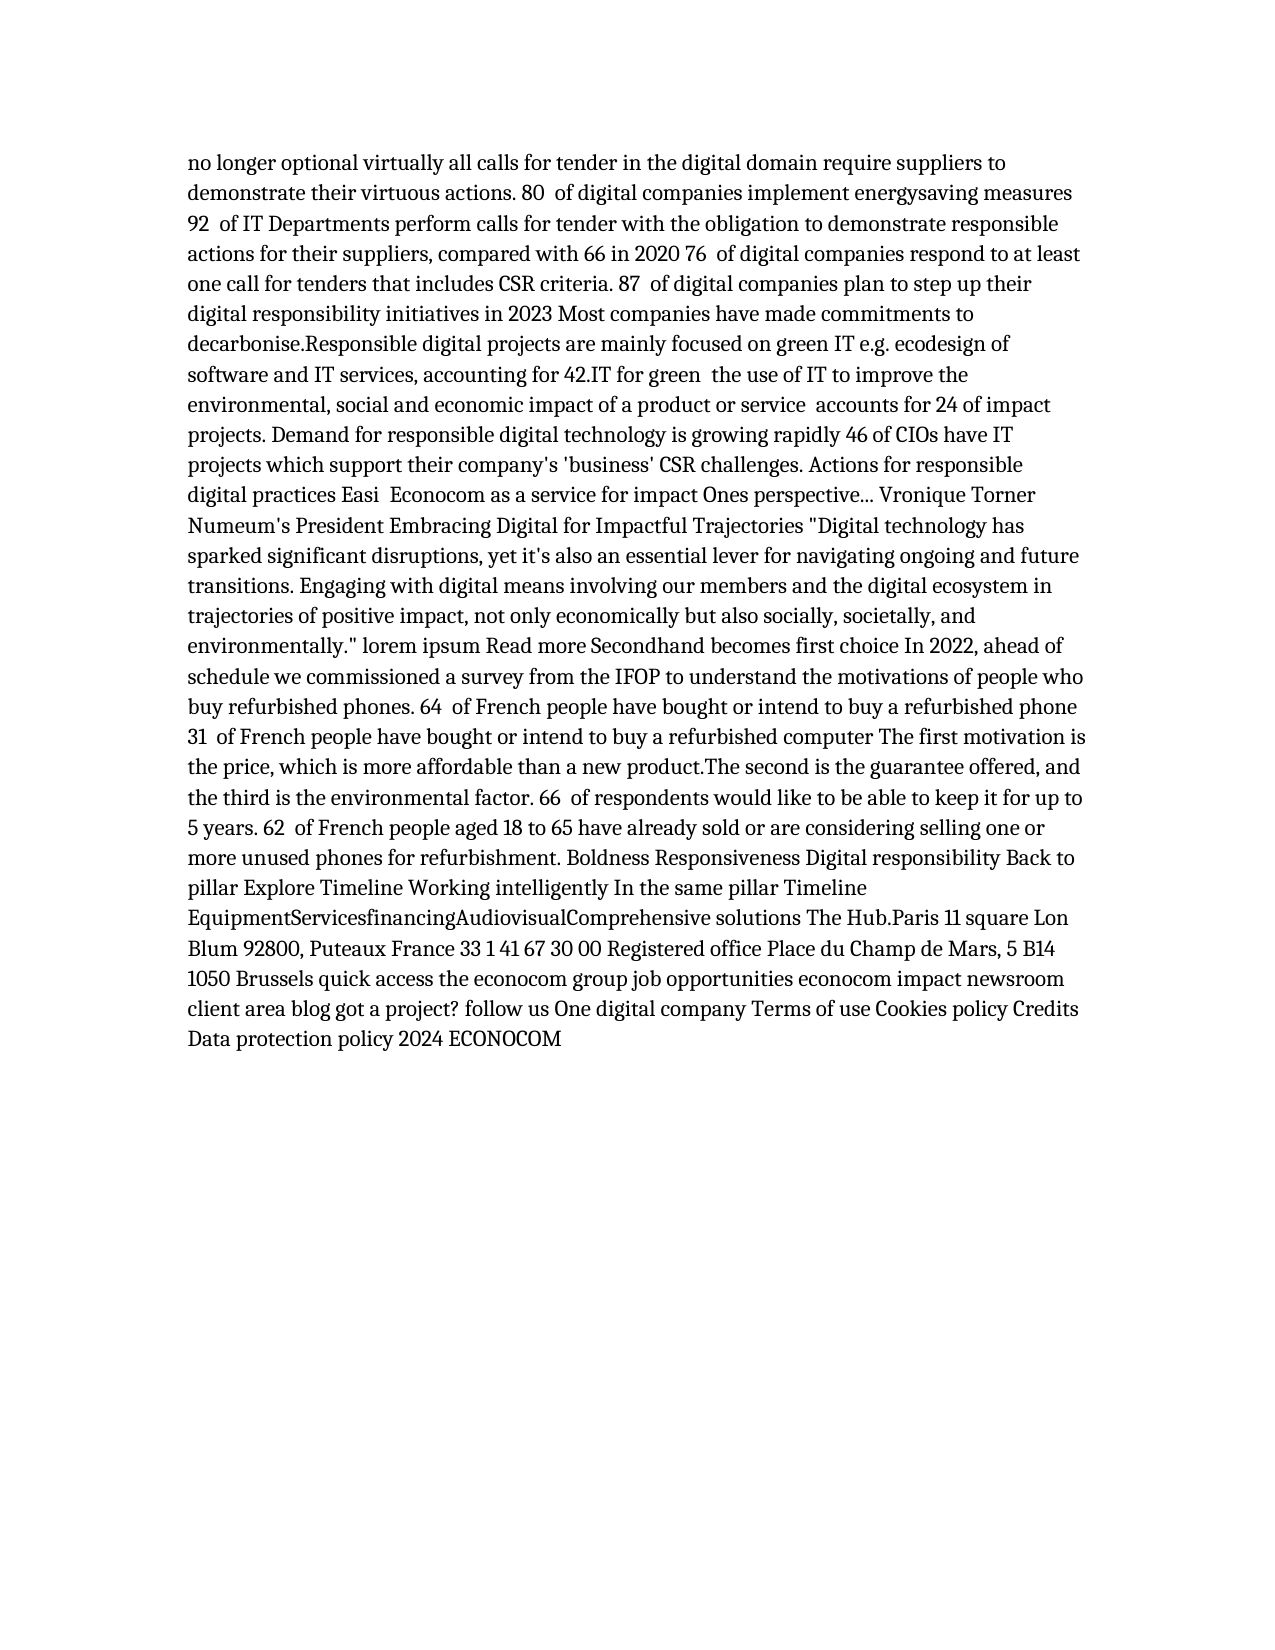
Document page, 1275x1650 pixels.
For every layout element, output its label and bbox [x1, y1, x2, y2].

text [187, 150, 1087, 1052]
